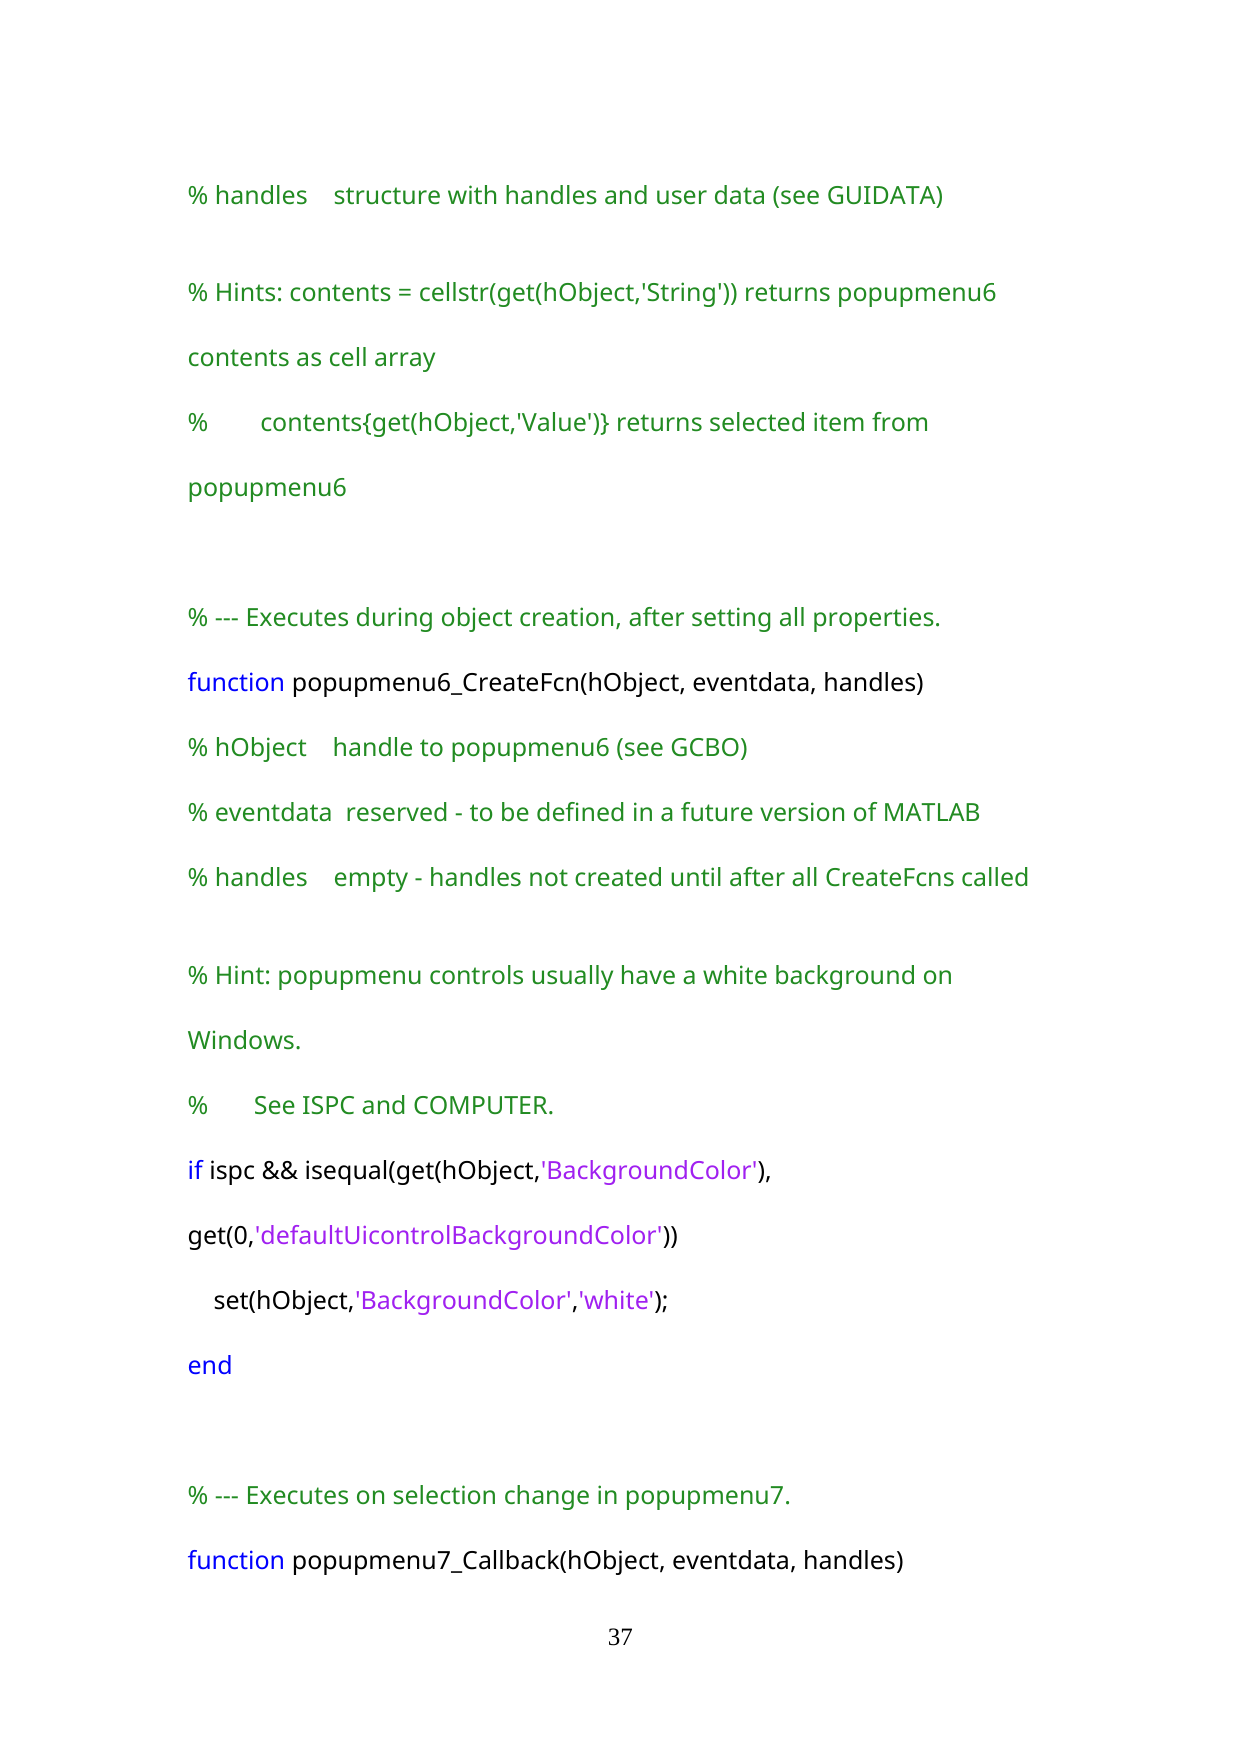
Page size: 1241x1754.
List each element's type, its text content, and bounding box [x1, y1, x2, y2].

text % Hint: popupmenu controls usually have a white background on Windows. [187, 942, 1053, 1072]
text % handles structure with handles and user data (see GUIDATA) [187, 162, 1053, 227]
text % Hints: contents = cellstr(get(hObject,'String')) returns popupmenu6 contents as cell array [187, 259, 1053, 389]
text % contents{get(hObject,'Value')} returns selected item from popupmenu6 [187, 389, 1053, 519]
text % See ISPC and COMPUTER. [187, 1072, 1053, 1137]
text % --- Executes during object creation, after setting all properties. [187, 584, 1053, 649]
text % eventdata reserved - to be defined in a future version of MATLAB [187, 779, 1053, 844]
text % handles empty - handles not created until after all CreateFcns called [187, 844, 1053, 909]
text if ispc && isequal(get(hObject,'BackgroundColor'), get(0,'defaultUicontrolBackgroundColor')) [187, 1137, 1053, 1267]
text end [187, 1332, 1053, 1397]
text % --- Executes on selection change in popupmenu7. [187, 1462, 1053, 1527]
text set(hObject,'BackgroundColor','white'); [187, 1267, 1053, 1332]
text function popupmenu7_Callback(hObject, eventdata, handles) [187, 1527, 1053, 1592]
text % hObject handle to popupmenu6 (see GCBO) [187, 714, 1053, 779]
text function popupmenu6_CreateFcn(hObject, eventdata, handles) [187, 649, 1053, 714]
